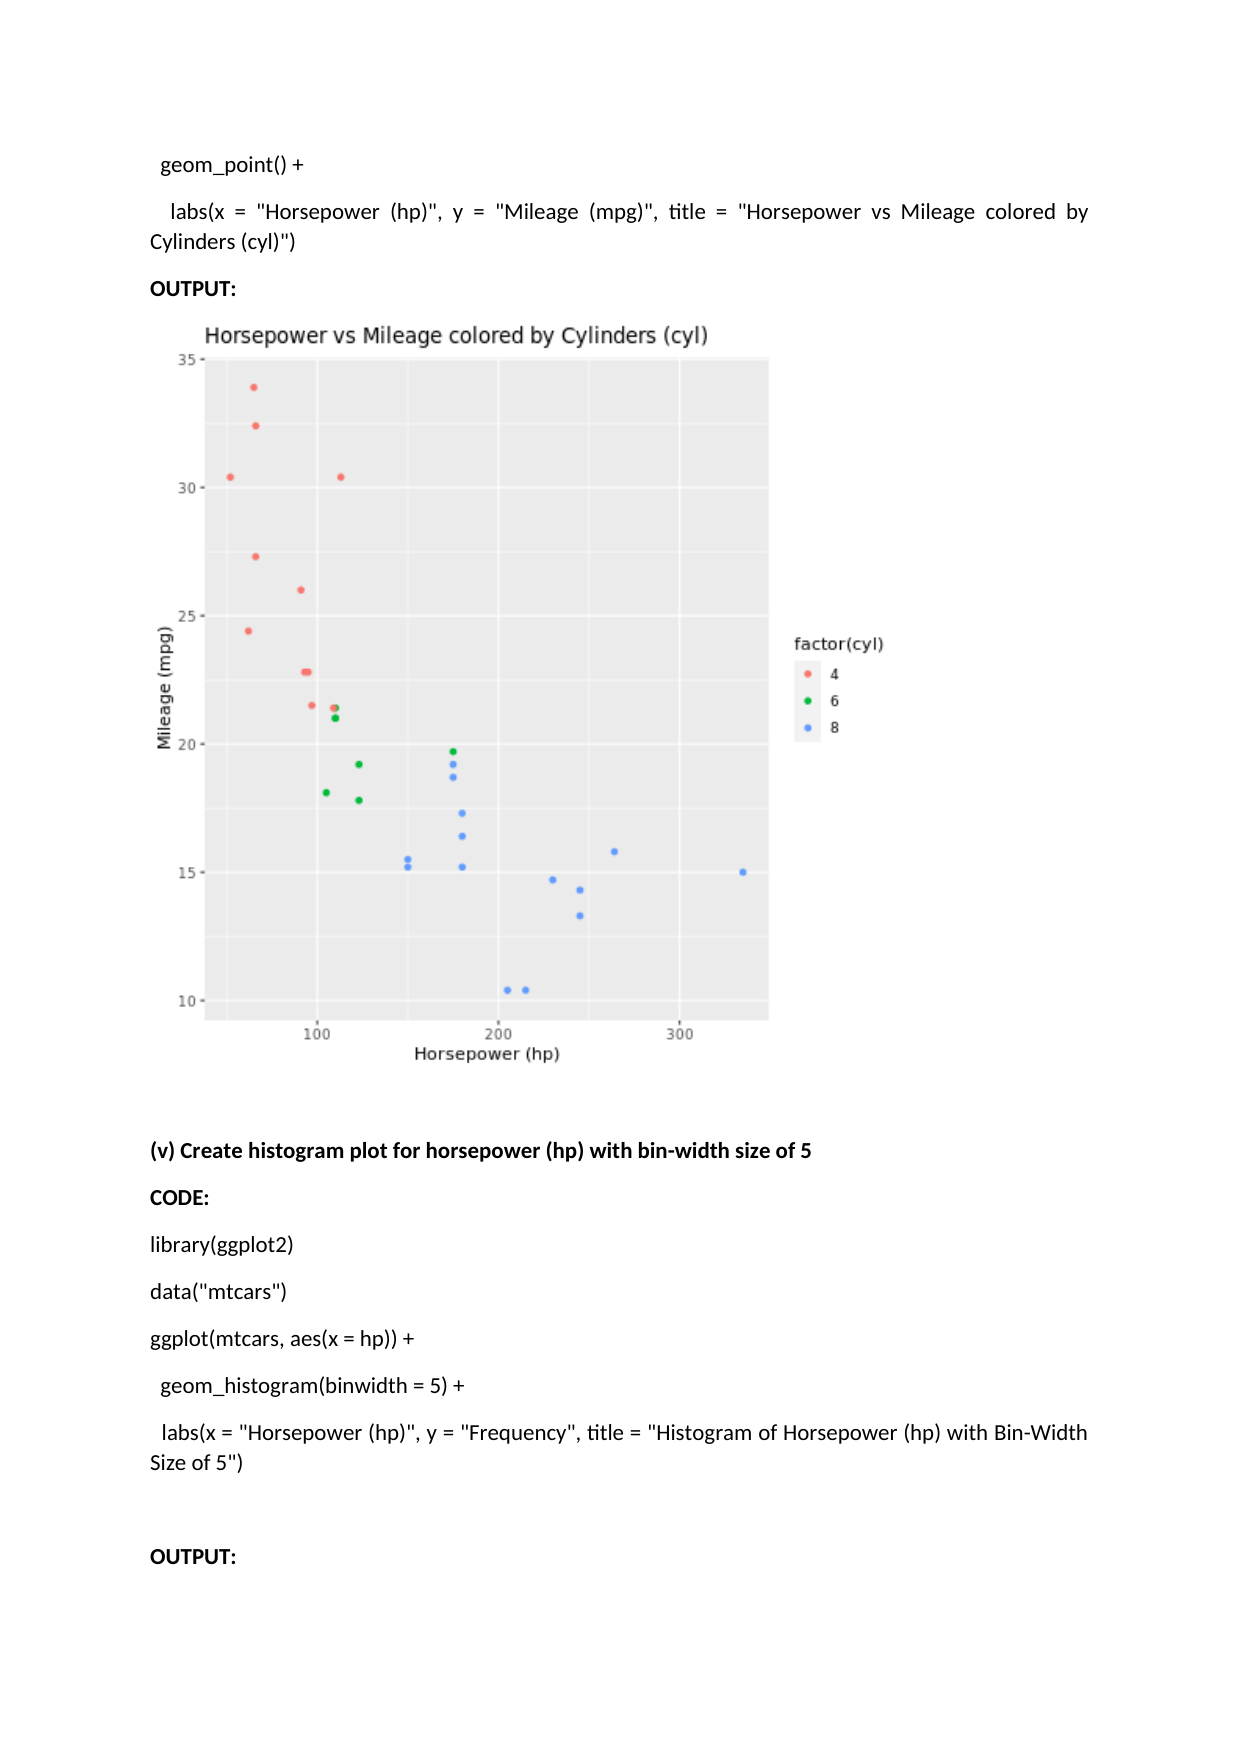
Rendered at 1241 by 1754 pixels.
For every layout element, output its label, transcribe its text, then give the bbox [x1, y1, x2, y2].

text data("mtcars") [150, 1277, 1090, 1305]
text library(ggplot2) [150, 1230, 1090, 1258]
text OUTPUT: [150, 1542, 1090, 1570]
text OUTPUT: [150, 274, 1090, 302]
text ggplot(mtcars, aes(x = hp)) + [150, 1324, 1090, 1352]
text labs(x = "Horsepower (hp)", y = "Frequency", title = "Histogram of Horsepower (hp) with Bin-Width Size of 5") [150, 1418, 1090, 1476]
text CODE: [150, 1183, 1090, 1211]
text geom_histogram(binwidth = 5) + [150, 1371, 1090, 1399]
text (v) Create histogram plot for horsepower (hp) with bin-width size of 5 [150, 1137, 1090, 1164]
text geom_point() + [150, 150, 1090, 178]
picture [150, 320, 901, 1071]
text labs(x = "Horsepower (hp)", y = "Mileage (mpg)", title = "Horsepower vs Mileage colored by Cylinders (cyl)") [150, 197, 1090, 255]
